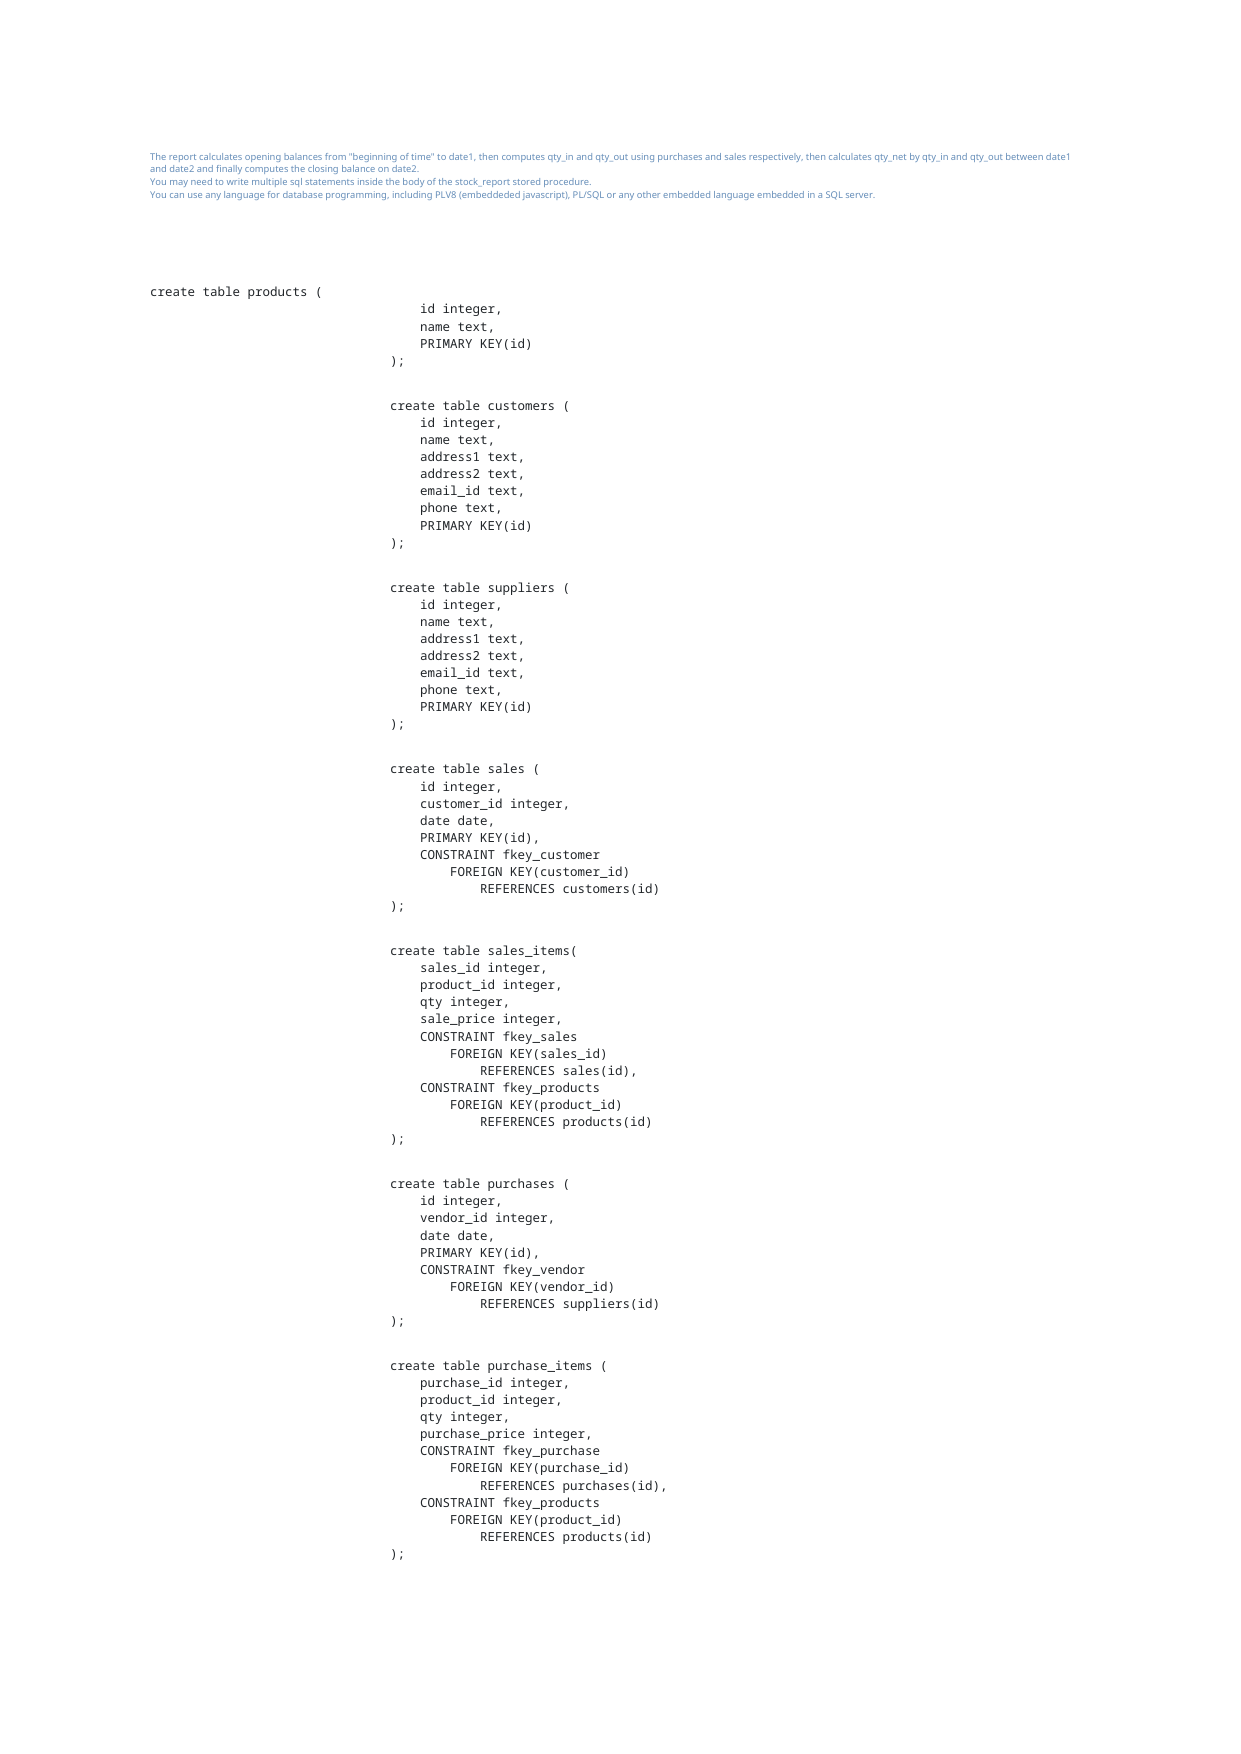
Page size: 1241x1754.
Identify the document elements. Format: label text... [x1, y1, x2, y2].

text CONSTRAINT fkey_customer [150, 846, 1090, 863]
text qty integer, [150, 1408, 1090, 1425]
text address1 text, [150, 448, 1090, 465]
text CONSTRAINT fkey_vendor [150, 1261, 1090, 1278]
text ); [150, 897, 1090, 914]
text ); [150, 1312, 1090, 1329]
text CONSTRAINT fkey_purchase [150, 1442, 1090, 1459]
text PRIMARY KEY(id) [150, 335, 1090, 352]
text FOREIGN KEY(vendor_id) [150, 1278, 1090, 1295]
text email_id text, [150, 482, 1090, 499]
text purchase_id integer, [150, 1374, 1090, 1391]
text address2 text, [150, 647, 1090, 664]
text REFERENCES products(id) [150, 1113, 1090, 1130]
text FOREIGN KEY(sales_id) [150, 1045, 1090, 1062]
text name text, [150, 431, 1090, 448]
text date date, [150, 812, 1090, 829]
text ); [150, 1545, 1090, 1562]
text ); [150, 1130, 1090, 1147]
text ); [150, 534, 1090, 551]
text vendor_id integer, [150, 1209, 1090, 1227]
text The report calculates opening balances from "beginning of time" to date1, then computes qty_in and qty_out using purchases and sales respectively, then calculates qty_net by qty_in and qty_out between date1 and date2 and finally computes the closing balance on date2. [150, 150, 1090, 176]
text purchase_price integer, [150, 1425, 1090, 1442]
text qty integer, [150, 993, 1090, 1011]
text create table sales ( [150, 761, 1090, 778]
text sale_price integer, [150, 1011, 1090, 1028]
text FOREIGN KEY(product_id) [150, 1511, 1090, 1528]
text FOREIGN KEY(purchase_id) [150, 1459, 1090, 1477]
text FOREIGN KEY(product_id) [150, 1096, 1090, 1113]
text PRIMARY KEY(id), [150, 1244, 1090, 1261]
text create table sales_items( [150, 942, 1090, 959]
text FOREIGN KEY(customer_id) [150, 863, 1090, 880]
text id integer, [150, 1192, 1090, 1209]
text phone text, [150, 499, 1090, 517]
text date date, [150, 1227, 1090, 1244]
text REFERENCES suppliers(id) [150, 1295, 1090, 1312]
text create table purchases ( [150, 1175, 1090, 1192]
text customer_id integer, [150, 795, 1090, 812]
text product_id integer, [150, 1391, 1090, 1408]
text REFERENCES sales(id), [150, 1062, 1090, 1079]
text CONSTRAINT fkey_sales [150, 1028, 1090, 1045]
text email_id text, [150, 664, 1090, 681]
text create table customers ( [150, 397, 1090, 414]
text REFERENCES customers(id) [150, 880, 1090, 897]
text PRIMARY KEY(id), [150, 829, 1090, 846]
text id integer, [150, 414, 1090, 431]
text id integer, [150, 301, 1090, 318]
text name text, [150, 318, 1090, 335]
text create table suppliers ( [150, 579, 1090, 596]
text REFERENCES products(id) [150, 1528, 1090, 1545]
text PRIMARY KEY(id) [150, 517, 1090, 534]
text sales_id integer, [150, 959, 1090, 976]
text id integer, [150, 778, 1090, 795]
text create table products ( [150, 283, 1090, 301]
text product_id integer, [150, 976, 1090, 993]
text REFERENCES purchases(id), [150, 1477, 1090, 1494]
text ); [150, 715, 1090, 732]
text CONSTRAINT fkey_products [150, 1079, 1090, 1096]
text PRIMARY KEY(id) [150, 698, 1090, 715]
text address2 text, [150, 465, 1090, 482]
text address1 text, [150, 630, 1090, 647]
text name text, [150, 613, 1090, 630]
text CONSTRAINT fkey_products [150, 1494, 1090, 1511]
text id integer, [150, 596, 1090, 613]
text phone text, [150, 681, 1090, 698]
text create table purchase_items ( [150, 1357, 1090, 1374]
text ); [150, 352, 1090, 369]
text You can use any language for database programming, including PLV8 (embeddeded javascript), PL/SQL or any other embedded language embedded in a SQL server. [150, 188, 1090, 201]
